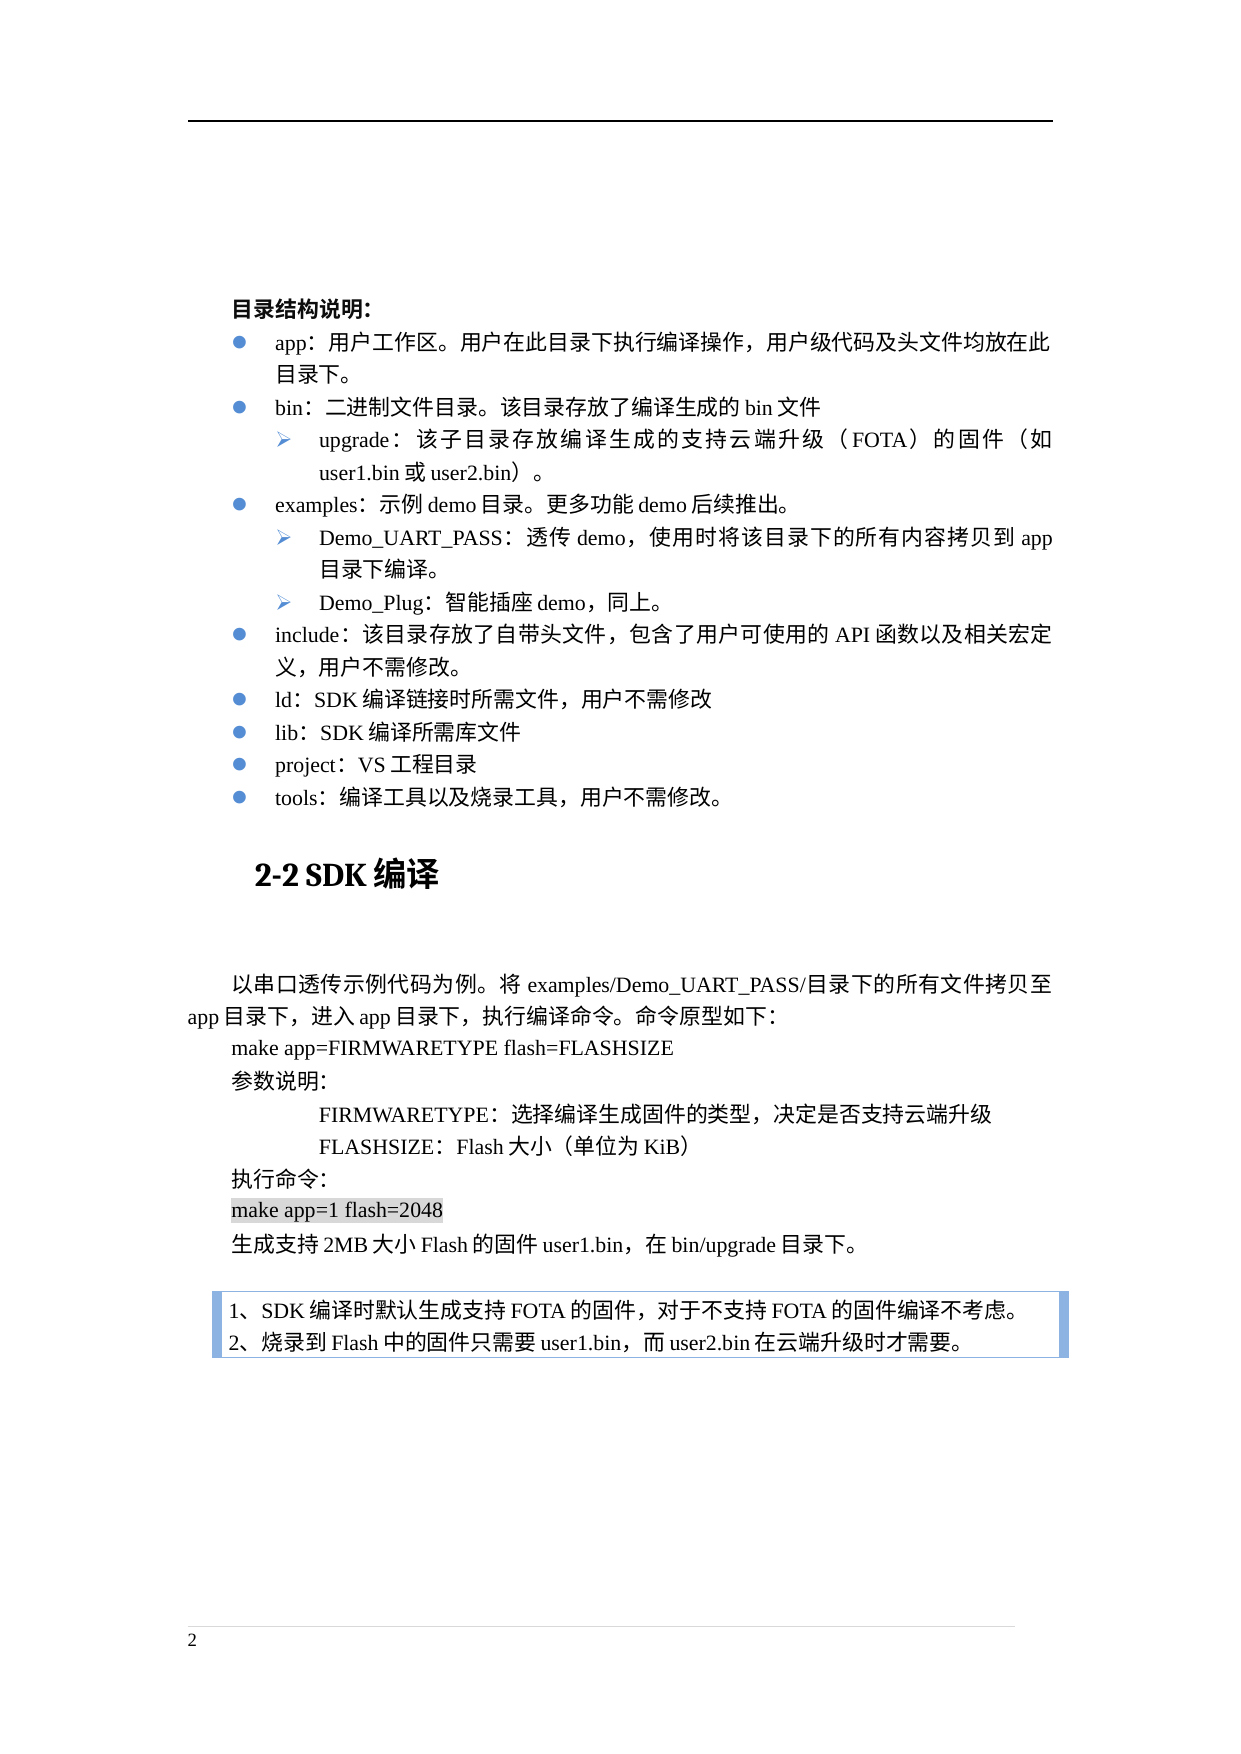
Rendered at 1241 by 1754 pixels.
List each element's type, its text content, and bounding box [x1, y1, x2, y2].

list lib：SDK编译所需库文件 [231, 714, 1053, 747]
text 参数说明： [187, 1064, 1053, 1096]
list project：VS工程目录 [231, 747, 1053, 779]
text FIRMWARETYPE：选择编译生成固件的类型，决定是否支持云端升级 [187, 1096, 1053, 1129]
list ld：SDK编译链接时所需文件，用户不需修改 [231, 682, 1053, 714]
list upgrade：该子目录存放编译生成的支持云端升级（FOTA）的固件（如user1.bin或user2.bin）。 [275, 422, 1053, 487]
list bin：二进制文件目录。该目录存放了编译生成的bin文件 [231, 389, 1053, 422]
text 目录结构说明： [187, 292, 1053, 324]
text make app=1 flash=2048 [187, 1194, 1053, 1226]
subtitle 2-2 SDK编译 [187, 839, 1053, 904]
list examples：示例demo目录。更多功能demo后续推出。 [231, 487, 1053, 519]
text 以串口透传示例代码为例。将examples/Demo_UART_PASS/目录下的所有文件拷贝至app目录下，进入app目录下，执行编译命令。命令原型如下： [187, 966, 1053, 1031]
list app：用户工作区。用户在此目录下执行编译操作，用户级代码及头文件均放在此目录下。 [231, 324, 1053, 389]
text make app=FIRMWARETYPE flash=FLASHSIZE [187, 1031, 1053, 1064]
list Demo_UART_PASS：透传demo，使用时将该目录下的所有内容拷贝到app目录下编译。 [275, 519, 1053, 584]
list include：该目录存放了自带头文件，包含了用户可使用的API函数以及相关宏定义，用户不需修改。 [231, 617, 1053, 682]
text 生成支持2MB大小Flash的固件user1.bin，在bin/upgrade目录下。 [187, 1226, 1053, 1259]
text FLASHSIZE：Flash大小（单位为KiB） [187, 1129, 1053, 1161]
table_header 1、SDK编译时默认生成支持FOTA的固件，对于不支持FOTA的固件编译不考虑。 2、烧录到Flash中的固件只需要user1.bin，而user2.bin在云端升级时才需要。 [222, 1292, 1059, 1357]
text 执行命令： [187, 1161, 1053, 1194]
list tools：编译工具以及烧录工具，用户不需修改。 [231, 779, 1053, 812]
list Demo_Plug：智能插座demo，同上。 [275, 584, 1053, 617]
